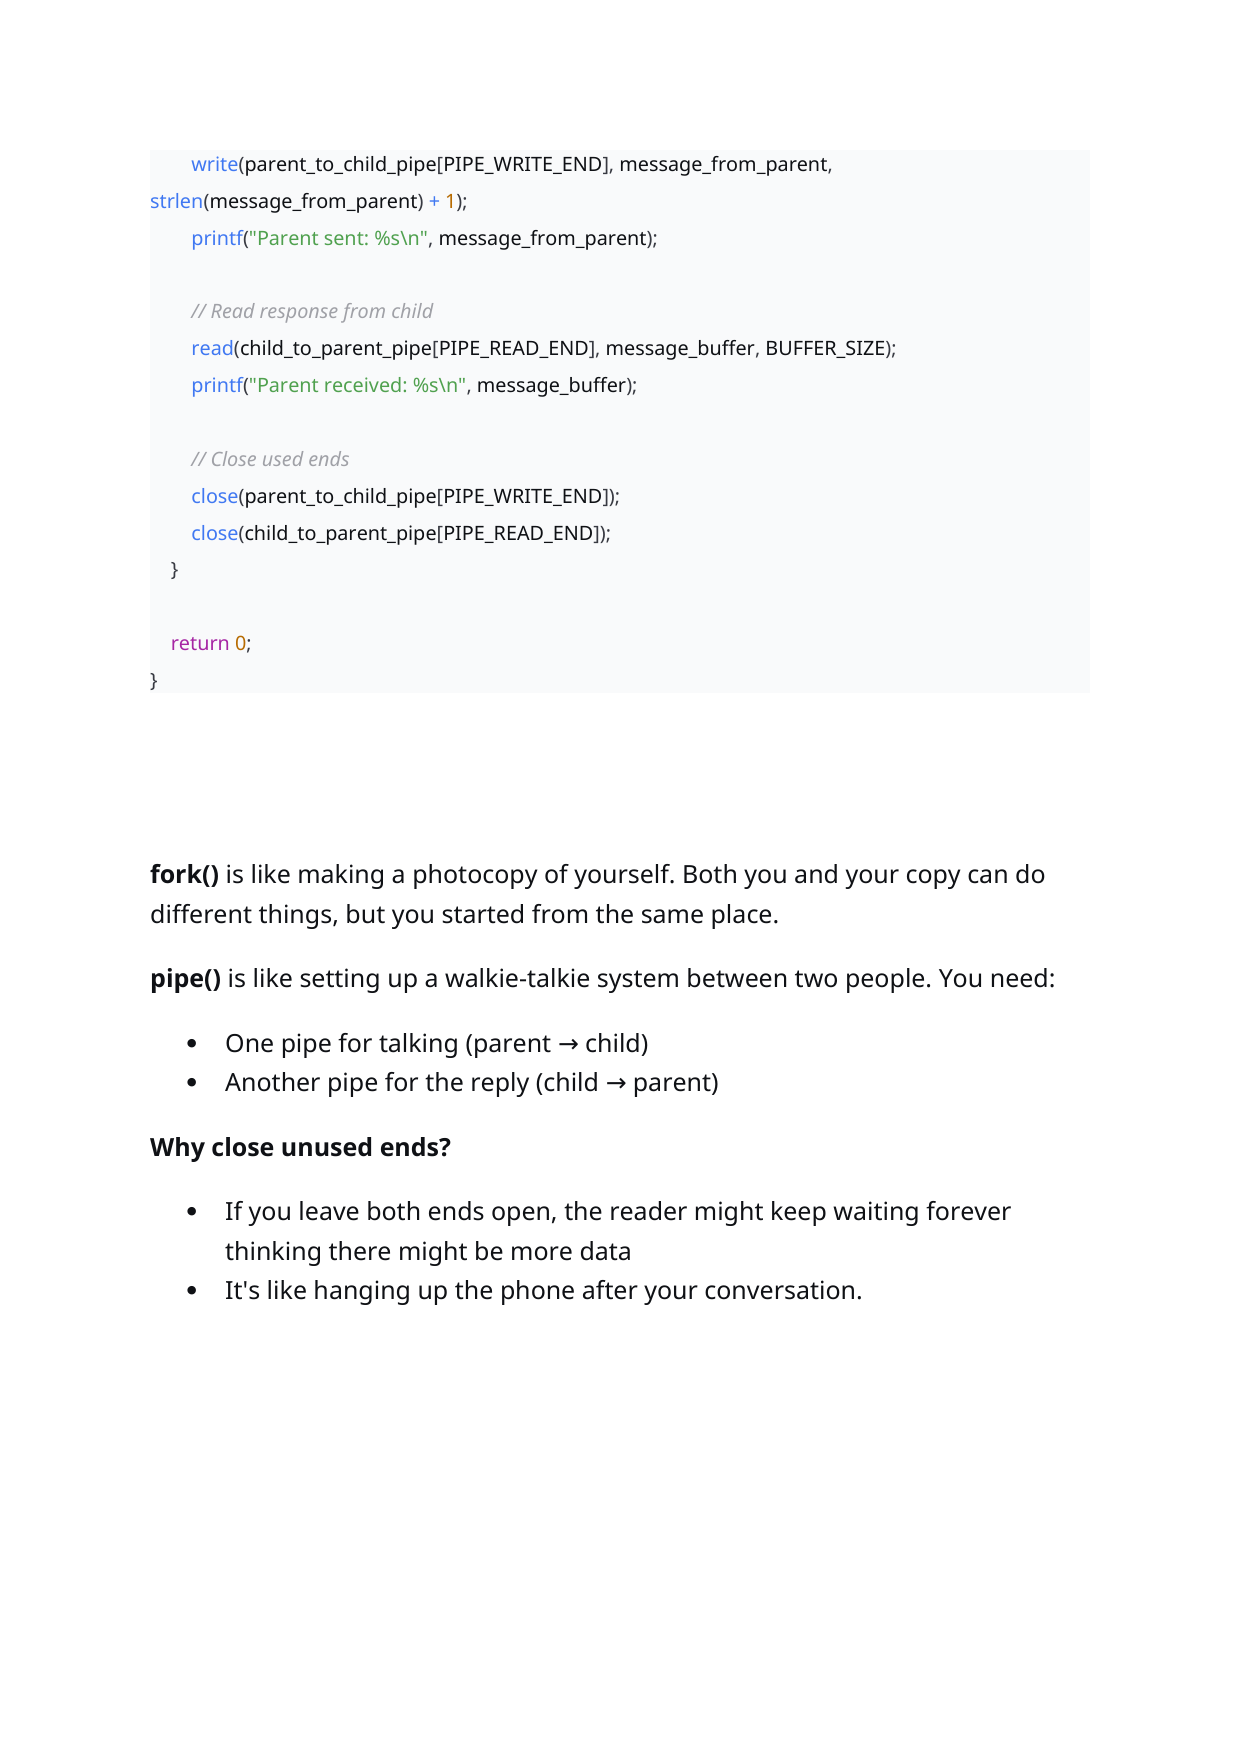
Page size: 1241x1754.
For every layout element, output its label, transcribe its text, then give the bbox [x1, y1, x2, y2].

list It's like hanging up the phone after your conversation. [187, 1273, 1090, 1307]
list If you leave both ends open, the reader might keep waiting forever thinking there might be more data [187, 1194, 1090, 1267]
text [150, 150, 1090, 693]
list One pipe for talking (parent → child) [187, 1026, 1090, 1059]
list Another pipe for the reply (child → parent) [187, 1065, 1090, 1099]
text pipe() is like setting up a walkie-talkie system between two people. You need: [150, 961, 1090, 995]
text Why close unused ends? [150, 1129, 1090, 1163]
text fork() is like making a photocopy of yourself. Both you and your copy can do different things, but you started from the same place. [150, 857, 1090, 931]
